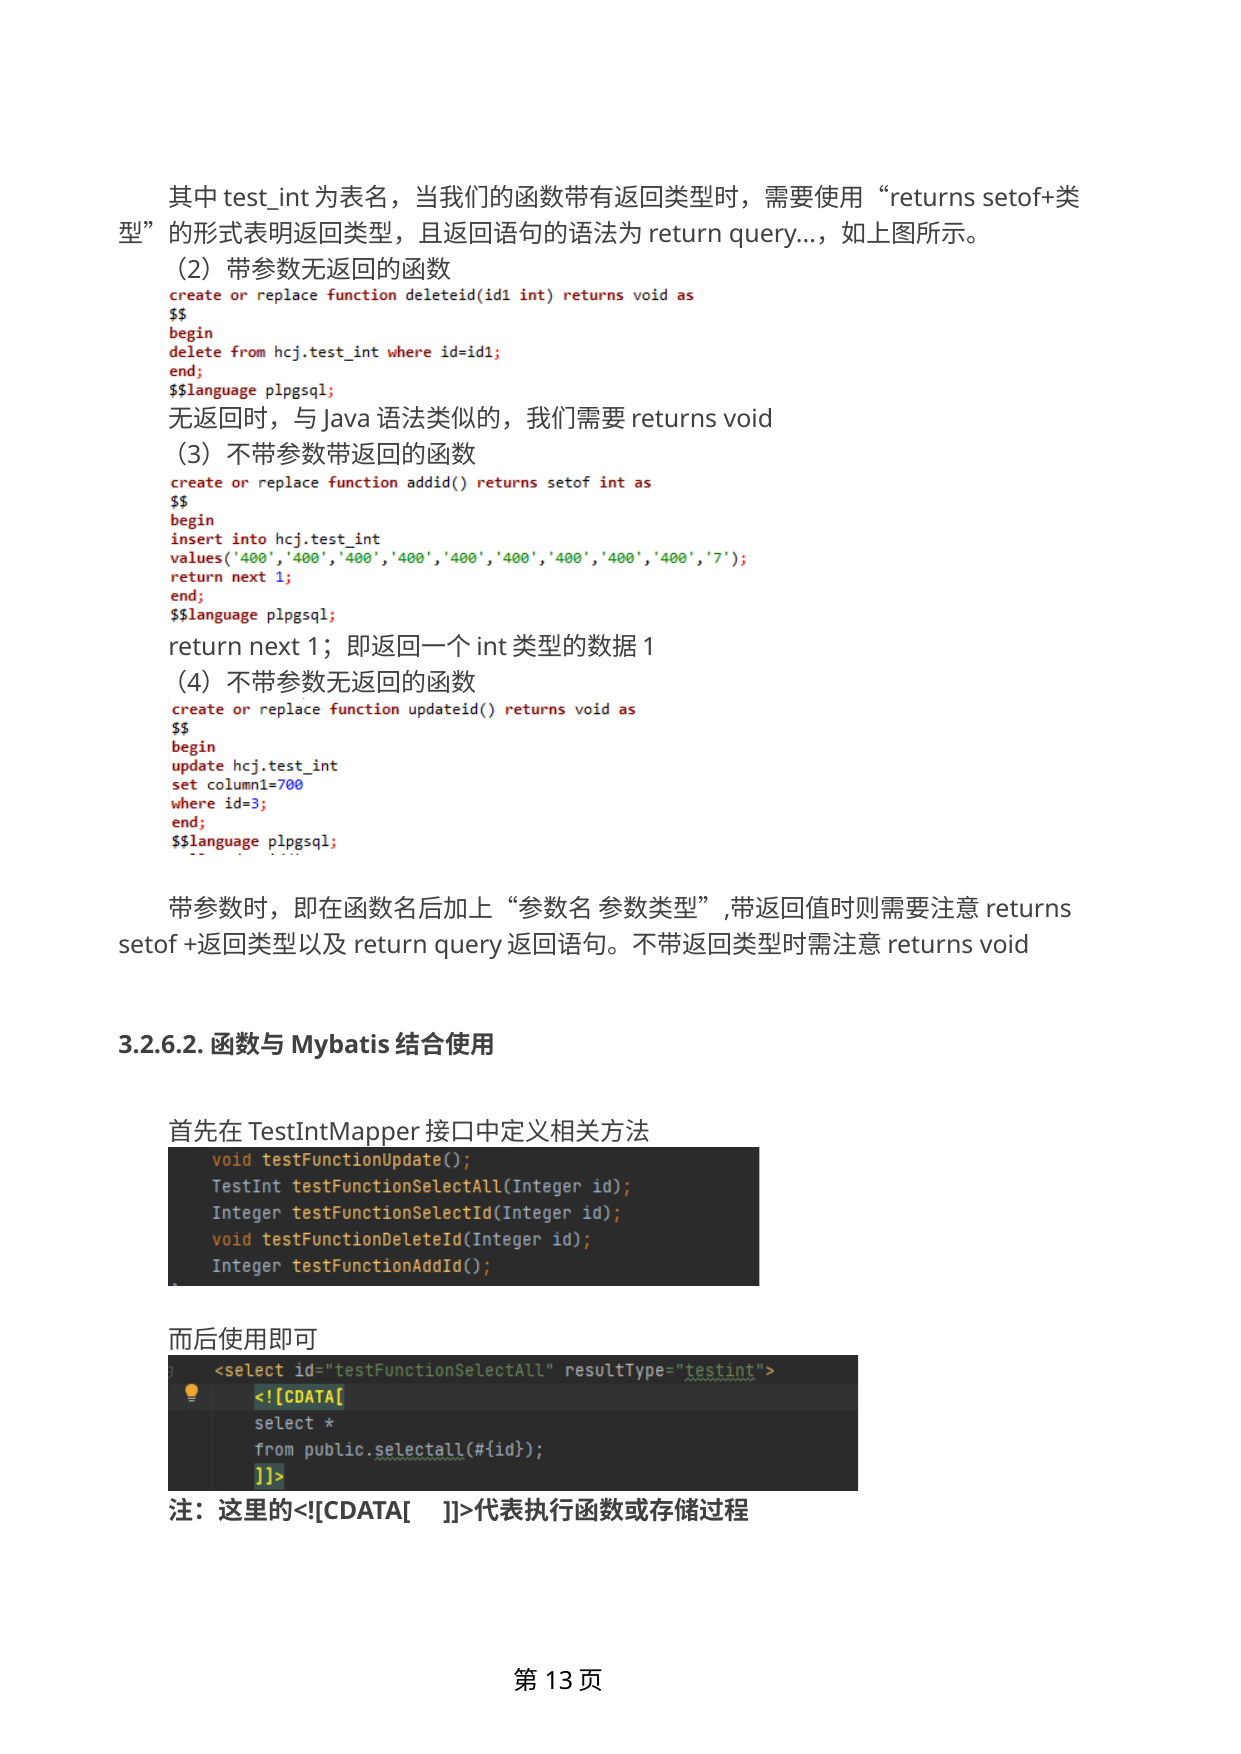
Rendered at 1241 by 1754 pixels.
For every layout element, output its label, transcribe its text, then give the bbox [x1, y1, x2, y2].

text 注：这里的<![CDATA[ ]]>代表执行函数或存储过程 [118, 1491, 1122, 1527]
list 不带参数带返回的函数 [118, 435, 1122, 471]
text 其中test_int为表名，当我们的函数带有返回类型时，需要使用“returns setof+类型”的形式表明返回类型，且返回语句的语法为return query...，如上图所示。 [118, 177, 1122, 250]
list 带参数无返回的函数 [118, 250, 1122, 286]
subtitle 函数与Mybatis结合使用 [118, 1024, 1122, 1061]
picture [168, 698, 739, 855]
picture [168, 471, 957, 626]
picture [168, 1355, 859, 1491]
text 带参数时，即在函数名后加上“参数名 参数类型”,带返回值时则需要注意returns setof +返回类型以及 return query返回语句。不带返回类型时需注意returns void [118, 889, 1122, 961]
text 无返回时，与Java语法类似的，我们需要returns void [118, 398, 1122, 435]
text return next 1；即返回一个int类型的数据1 [118, 626, 1122, 662]
text 首先在TestIntMapper接口中定义相关方法 [118, 1112, 1122, 1148]
list 不带参数无返回的函数 [118, 662, 1122, 698]
picture [168, 1147, 760, 1286]
text 而后使用即可 [118, 1319, 1122, 1356]
picture [168, 286, 832, 399]
